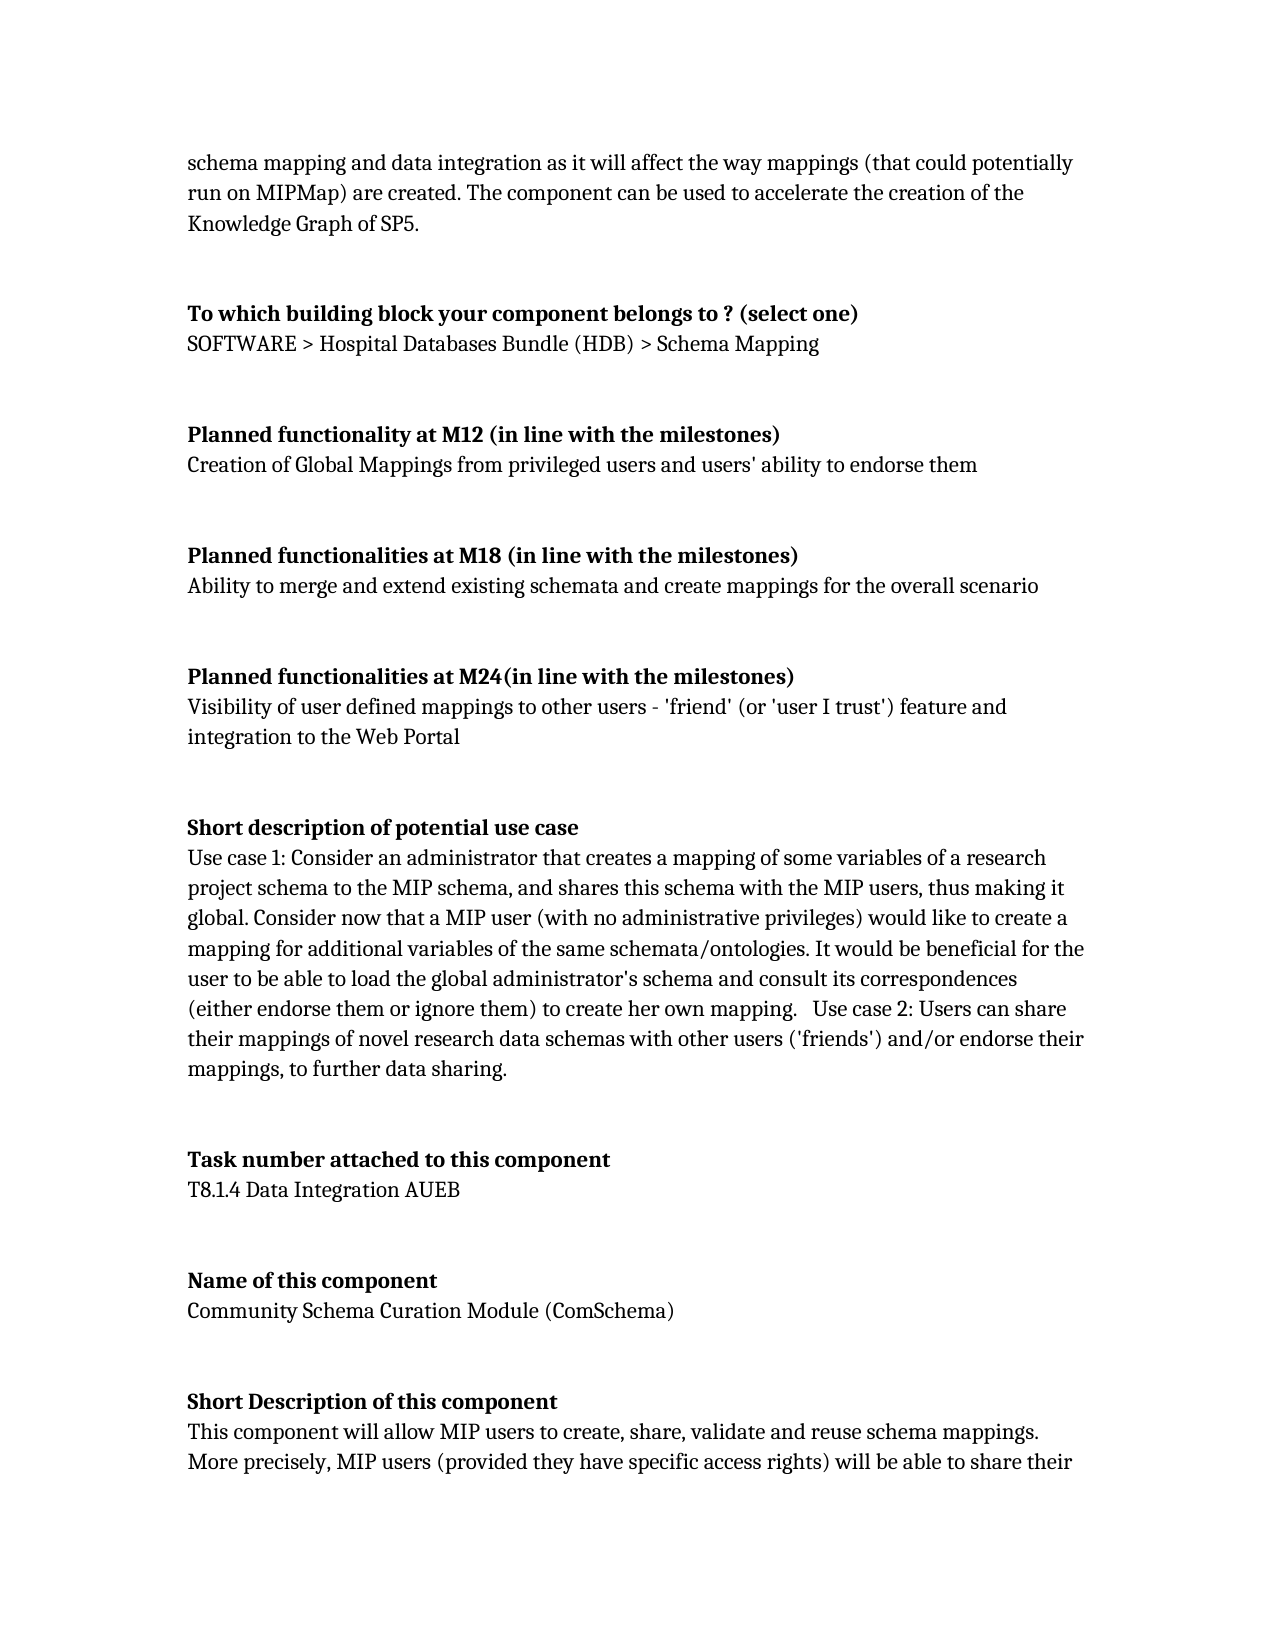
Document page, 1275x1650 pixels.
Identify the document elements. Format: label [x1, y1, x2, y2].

text [187, 150, 1087, 1475]
